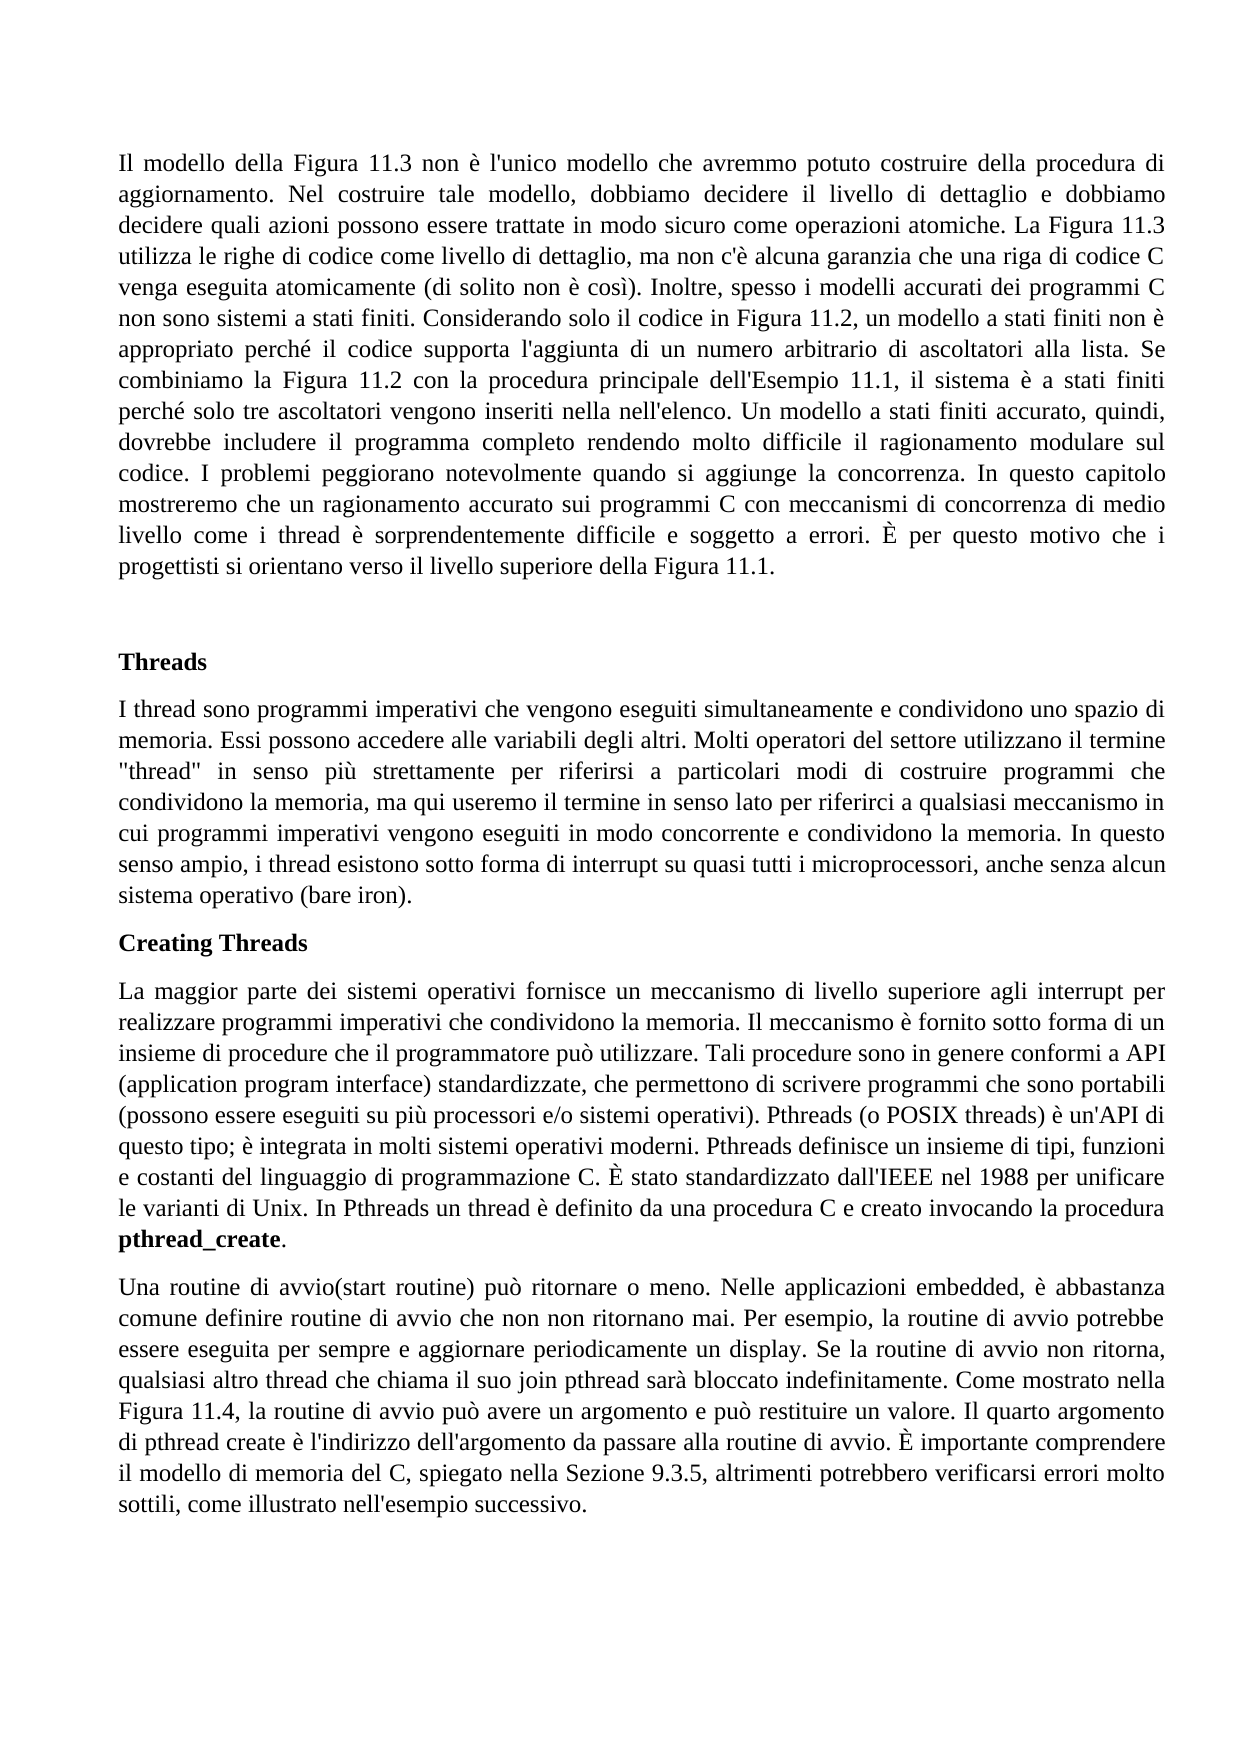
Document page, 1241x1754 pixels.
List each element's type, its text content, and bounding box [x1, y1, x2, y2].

text Una routine di avvio(start routine) può ritornare o meno. Nelle applicazioni embedded, è abbastanza comune definire routine di avvio che non non ritornano mai. Per esempio, la routine di avvio potrebbe essere eseguita per sempre e aggiornare periodicamente un display. Se la routine di avvio non ritorna, qualsiasi altro thread che chiama il suo join pthread sarà bloccato indefinitamente. Come mostrato nella Figura 11.4, la routine di avvio può avere un argomento e può restituire un valore. Il quarto argomento di pthread create è l'indirizzo dell'argomento da passare alla routine di avvio. È importante comprendere il modello di memoria del C, spiegato nella Sezione 9.3.5, altrimenti potrebbero verificarsi errori molto sottili, come illustrato nell'esempio successivo. [118, 1272, 1167, 1518]
text Il modello della Figura 11.3 non è l'unico modello che avremmo potuto costruire della procedura di aggiornamento. Nel costruire tale modello, dobbiamo decidere il livello di dettaglio e dobbiamo decidere quali azioni possono essere trattate in modo sicuro come operazioni atomiche. La Figura 11.3 utilizza le righe di codice come livello di dettaglio, ma non c'è alcuna garanzia che una riga di codice C venga eseguita atomicamente (di solito non è così). Inoltre, spesso i modelli accurati dei programmi C non sono sistemi a stati finiti. Considerando solo il codice in Figura 11.2, un modello a stati finiti non è appropriato perché il codice supporta l'aggiunta di un numero arbitrario di ascoltatori alla lista. Se combiniamo la Figura 11.2 con la procedura principale dell'Esempio 11.1, il sistema è a stati finiti perché solo tre ascoltatori vengono inseriti nella nell'elenco. Un modello a stati finiti accurato, quindi, dovrebbe includere il programma completo rendendo molto difficile il ragionamento modulare sul codice. I problemi peggiorano notevolmente quando si aggiunge la concorrenza. In questo capitolo mostreremo che un ragionamento accurato sui programmi C con meccanismi di concorrenza di medio livello come i thread è sorprendentemente difficile e soggetto a errori. È per questo motivo che i progettisti si orientano verso il livello superiore della Figura 11.1. [118, 148, 1167, 580]
text Creating Threads [118, 928, 1167, 957]
text I thread sono programmi imperativi che vengono eseguiti simultaneamente e condividono uno spazio di memoria. Essi possono accedere alle variabili degli altri. Molti operatori del settore utilizzano il termine "thread" in senso più strettamente per riferirsi a particolari modi di costruire programmi che condividono la memoria, ma qui useremo il termine in senso lato per riferirci a qualsiasi meccanismo in cui programmi imperativi vengono eseguiti in modo concorrente e condividono la memoria. In questo senso ampio, i thread esistono sotto forma di interrupt su quasi tutti i microprocessori, anche senza alcun sistema operativo (bare iron). [118, 694, 1167, 909]
text Threads [118, 647, 1167, 675]
text La maggior parte dei sistemi operativi fornisce un meccanismo di livello superiore agli interrupt per realizzare programmi imperativi che condividono la memoria. Il meccanismo è fornito sotto forma di un insieme di procedure che il programmatore può utilizzare. Tali procedure sono in genere conformi a API (application program interface) standardizzate, che permettono di scrivere programmi che sono portabili (possono essere eseguiti su più processori e/o sistemi operativi). Pthreads (o POSIX threads) è un'API di questo tipo; è integrata in molti sistemi operativi moderni. Pthreads definisce un insieme di tipi, funzioni e costanti del linguaggio di programmazione C. È stato standardizzato dall'IEEE nel 1988 per unificare le varianti di Unix. In Pthreads un thread è definito da una procedura C e creato invocando la procedura pthread_create. [118, 976, 1167, 1253]
